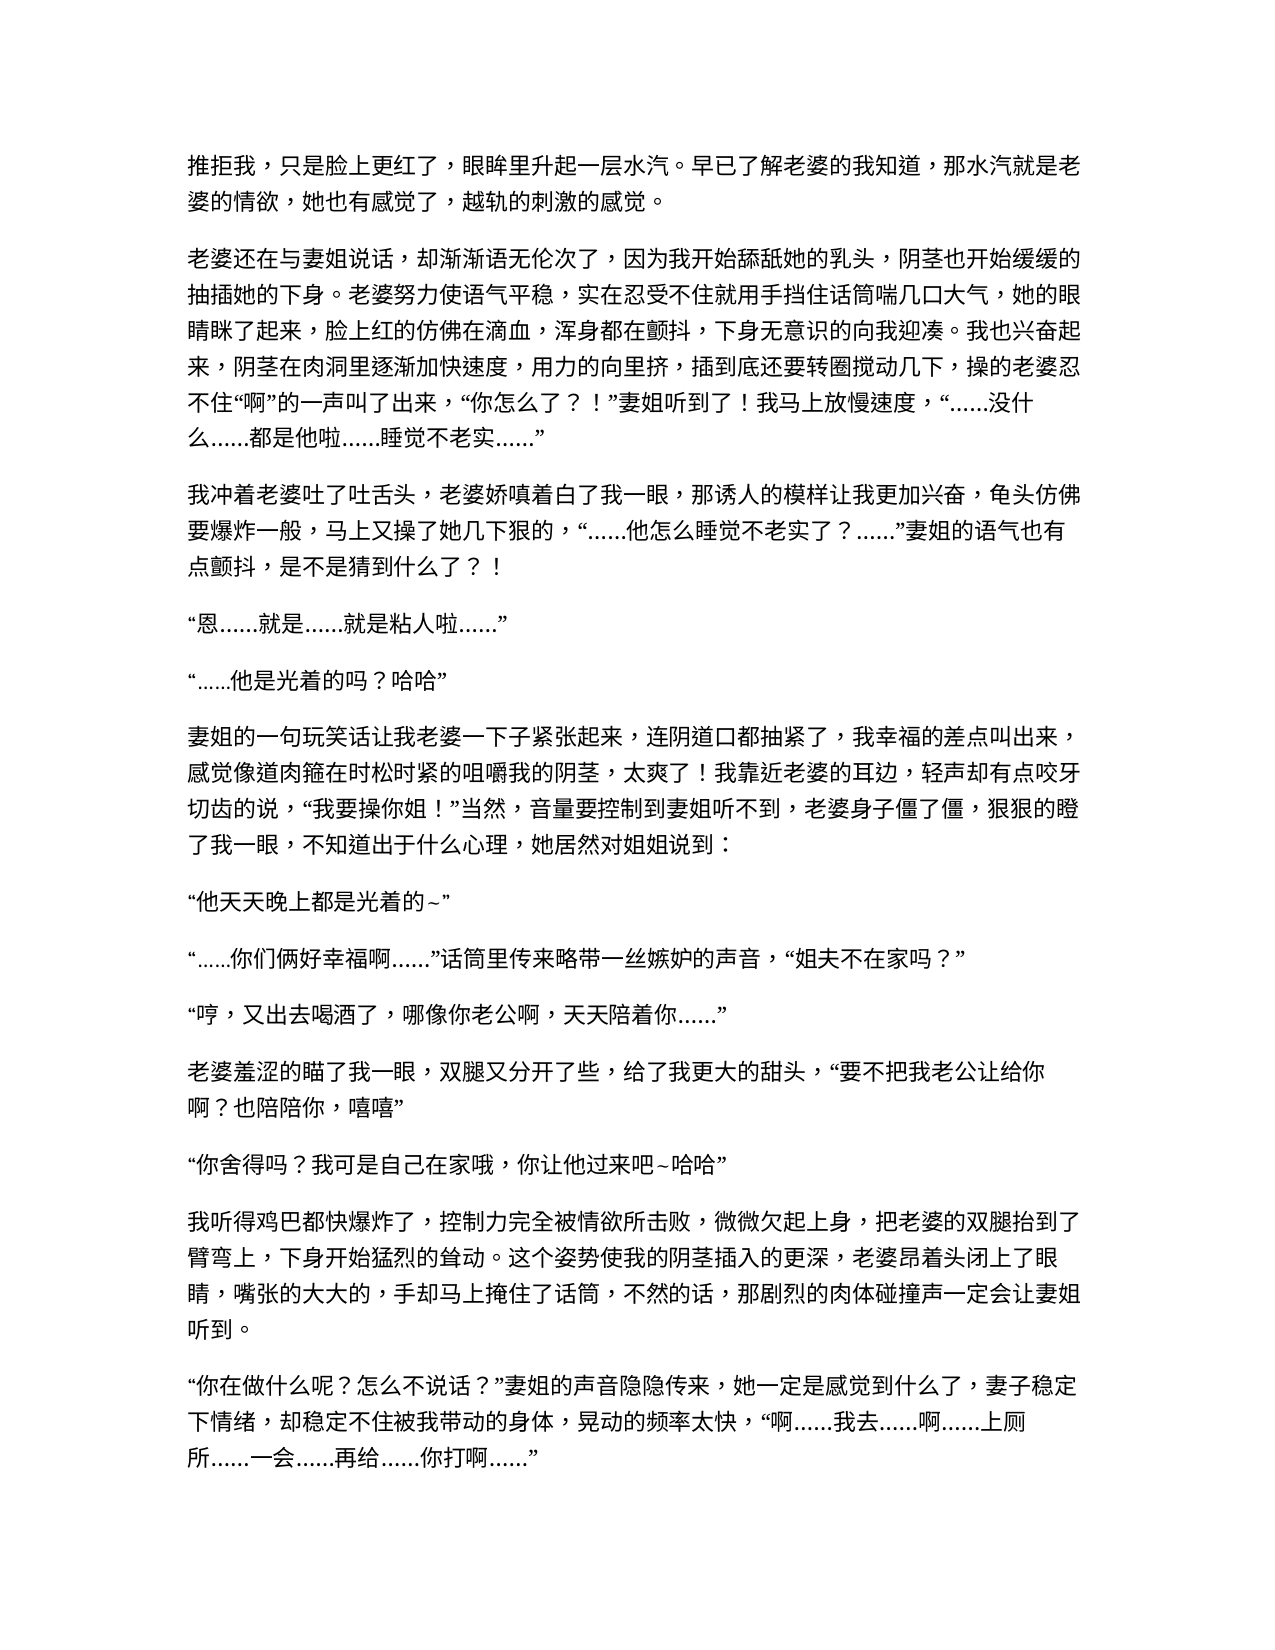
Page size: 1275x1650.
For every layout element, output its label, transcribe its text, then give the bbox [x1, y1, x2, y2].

text 老婆羞涩的瞄了我一眼，双腿又分开了些，给了我更大的甜头，“要不把我老公让给你啊？也陪陪你，嘻嘻” [187, 1056, 1087, 1123]
text “恩……就是……就是粘人啦……” [187, 608, 1087, 639]
text 我听得鸡巴都快爆炸了，控制力完全被情欲所击败，微微欠起上身，把老婆的双腿抬到了臂弯上，下身开始猛烈的耸动。这个姿势使我的阴茎插入的更深，老婆昂着头闭上了眼睛，嘴张的大大的，手却马上掩住了话筒，不然的话，那剧烈的肉体碰撞声一定会让妻姐听到。 [187, 1206, 1087, 1345]
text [187, 150, 1087, 217]
text 我冲着老婆吐了吐舌头，老婆娇嗔着白了我一眼，那诱人的模样让我更加兴奋，龟头仿佛要爆炸一般，马上又操了她几下狠的，“……他怎么睡觉不老实了？……”妻姐的语气也有点颤抖，是不是猜到什么了？！ [187, 479, 1087, 582]
text “……他是光着的吗？哈哈” [187, 664, 1087, 696]
text “他天天晚上都是光着的~” [187, 886, 1087, 917]
text 老婆还在与妻姐说话，却渐渐语无伦次了，因为我开始舔舐她的乳头，阴茎也开始缓缓的抽插她的下身。老婆努力使语气平稳，实在忍受不住就用手挡住话筒喘几口大气，她的眼睛眯了起来，脸上红的仿佛在滴血，浑身都在颤抖，下身无意识的向我迎凑。我也兴奋起来，阴茎在肉洞里逐渐加快速度，用力的向里挤，插到底还要转圈搅动几下，操的老婆忍不住“啊”的一声叫了出来，“你怎么了？！”妻姐听到了！我马上放慢速度，“……没什么……都是他啦……睡觉不老实……” [187, 243, 1087, 454]
text “你舍得吗？我可是自己在家哦，你让他过来吧~哈哈” [187, 1149, 1087, 1180]
text “哼，又出去喝酒了，哪像你老公啊，天天陪着你……” [187, 999, 1087, 1031]
text “……你们俩好幸福啊……”话筒里传来略带一丝嫉妒的声音，“姐夫不在家吗？” [187, 943, 1087, 974]
text “你在做什么呢？怎么不说话？”妻姐的声音隐隐传来，她一定是感觉到什么了，妻子稳定下情绪，却稳定不住被我带动的身体，晃动的频率太快，“啊……我去……啊……上厕所……一会……再给……你打啊……” [187, 1370, 1087, 1473]
text 妻姐的一句玩笑话让我老婆一下子紧张起来，连阴道口都抽紧了，我幸福的差点叫出来，感觉像道肉箍在时松时紧的咀嚼我的阴茎，太爽了！我靠近老婆的耳边，轻声却有点咬牙切齿的说，“我要操你姐！”当然，音量要控制到妻姐听不到，老婆身子僵了僵，狠狠的瞪了我一眼，不知道出于什么心理，她居然对姐姐说到： [187, 721, 1087, 860]
